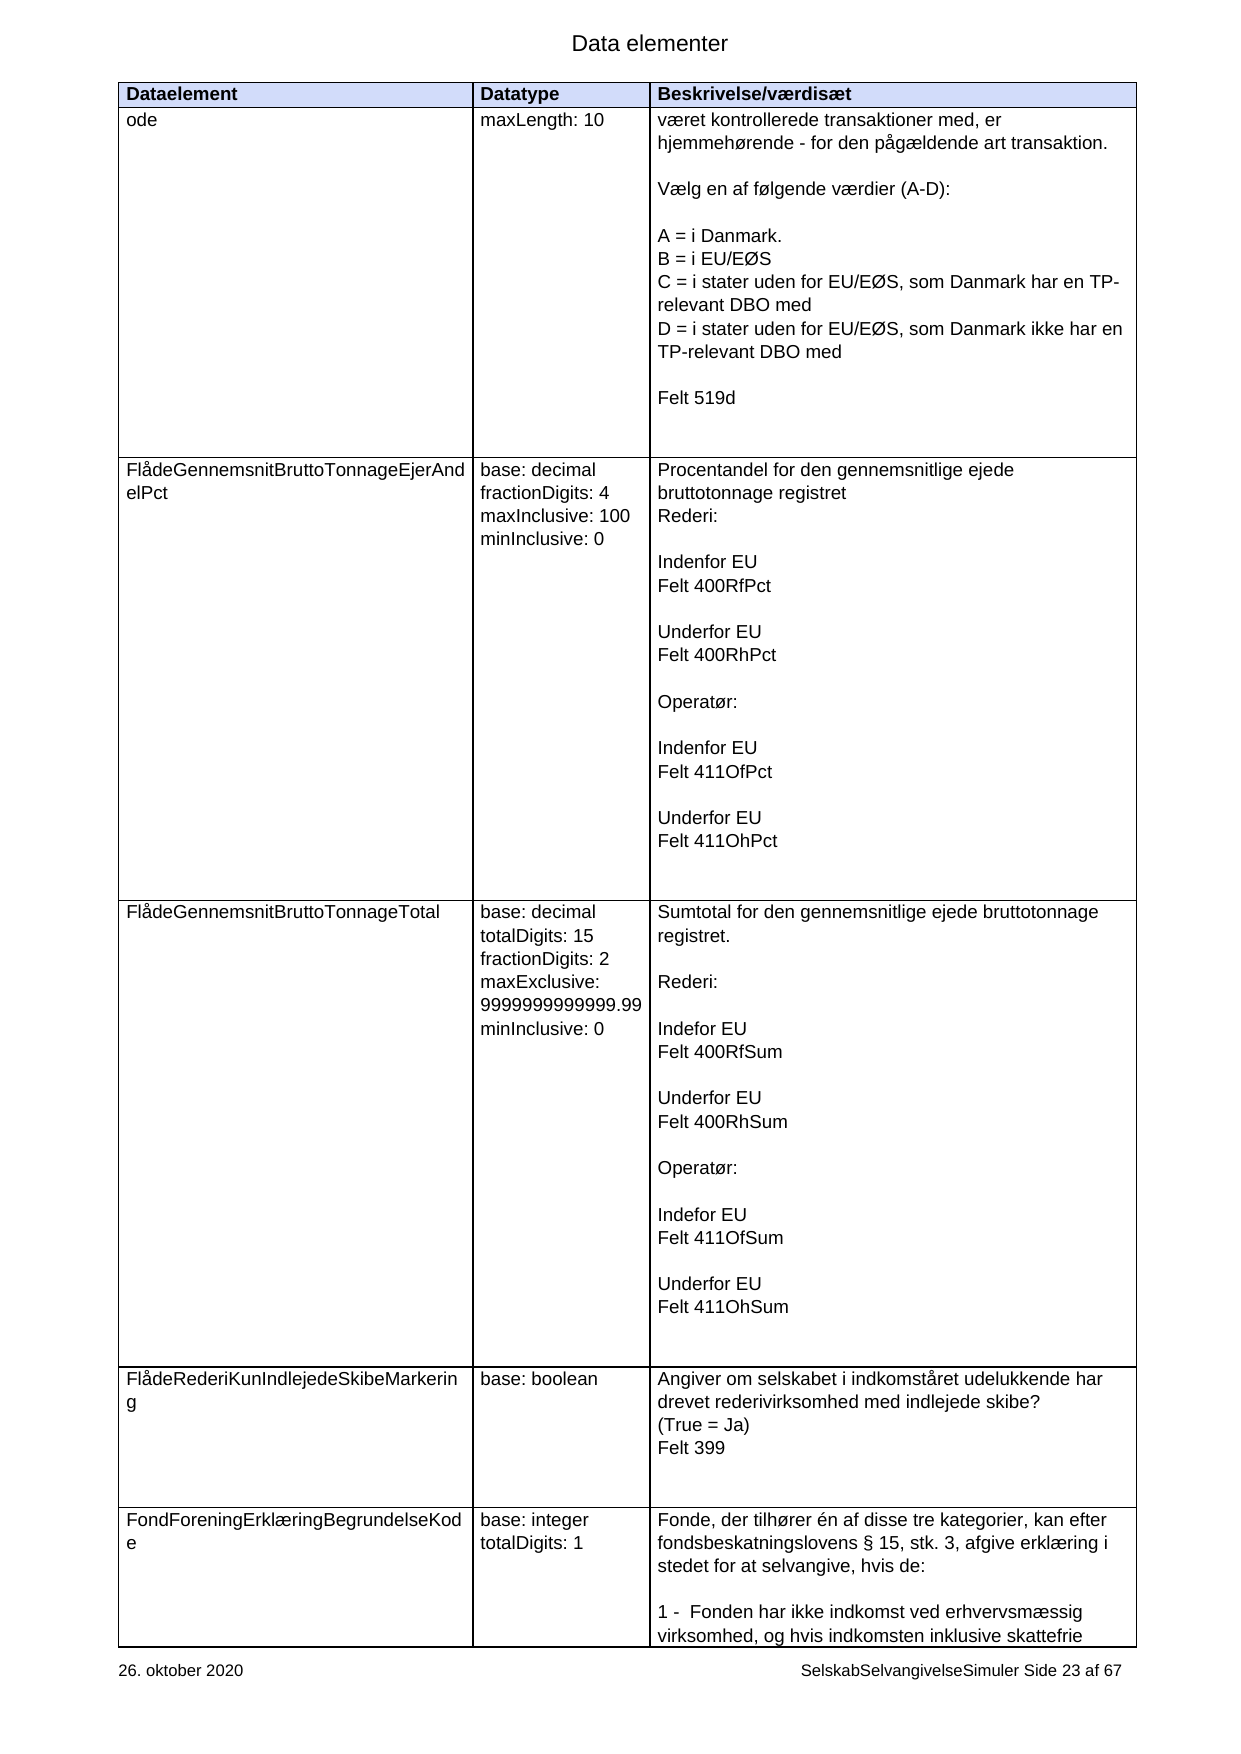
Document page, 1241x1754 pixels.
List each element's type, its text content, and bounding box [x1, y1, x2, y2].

table_cell base: decimal totalDigits: 15 fractionDigits: 2 maxExclusive: 9999999999999.99 minInclusive: 0 [474, 901, 649, 1366]
table_cell FlådeRederiKunIndlejedeSkibeMarkering [119, 1368, 472, 1507]
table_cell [119, 1508, 472, 1646]
table_cell FlådeGennemsnitBruttoTonnageEjerAndelPct [119, 458, 472, 900]
table_cell Sumtotal for den gennemsnitlige ejede bruttotonnage registret. Rederi: Indefor EU Felt 400RfSum Underfor EU Felt 400RhSum Operatør: Indefor EU Felt 411OfSum Underfor EU Felt 411OhSum [651, 901, 1136, 1366]
table_header Beskrivelse/værdisæt [651, 83, 1136, 107]
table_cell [651, 1508, 1136, 1646]
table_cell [651, 108, 1136, 457]
table_header Datatype [474, 83, 649, 107]
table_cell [474, 108, 649, 457]
table_cell base: decimal fractionDigits: 4 maxInclusive: 100 minInclusive: 0 [474, 458, 649, 900]
table_header Dataelement [119, 83, 472, 107]
table_cell base: boolean [474, 1368, 649, 1507]
table_cell Angiver om selskabet i indkomståret udelukkende har drevet rederivirksomhed med indlejede skibe? (True = Ja) Felt 399 [651, 1368, 1136, 1507]
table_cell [119, 108, 472, 457]
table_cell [474, 1508, 649, 1646]
table_cell Procentandel for den gennemsnitlige ejede bruttotonnage registret Rederi: Indenfor EU Felt 400RfPct Underfor EU Felt 400RhPct Operatør: Indenfor EU Felt 411OfPct Underfor EU Felt 411OhPct [651, 458, 1136, 900]
table_cell FlådeGennemsnitBruttoTonnageTotal [119, 901, 472, 1366]
